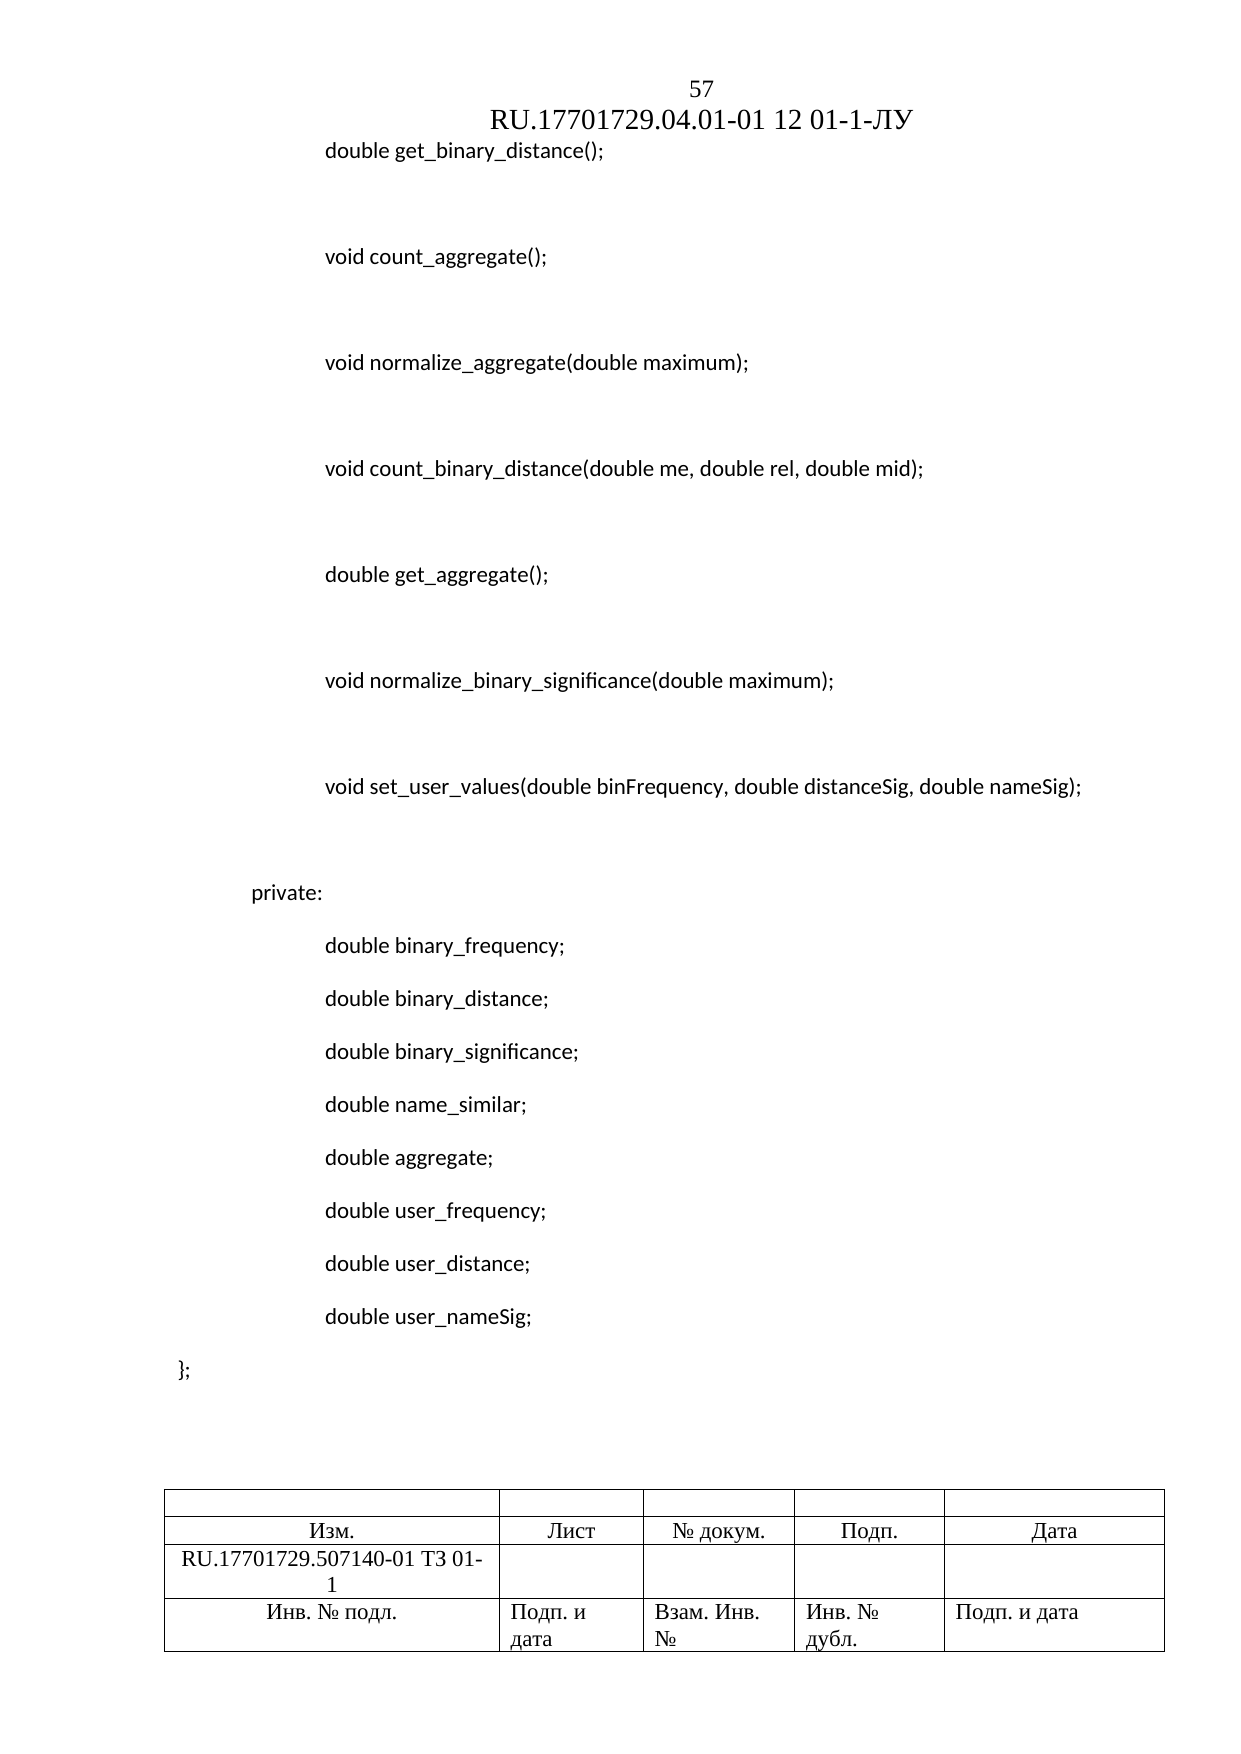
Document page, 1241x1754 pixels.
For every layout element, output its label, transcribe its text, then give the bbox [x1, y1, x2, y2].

text void count_aggregate(); [177, 242, 1152, 270]
text double user_distance; [177, 1249, 1152, 1277]
text void normalize_binary_significance(double maximum); [177, 666, 1152, 694]
text }; [177, 1356, 1152, 1383]
text private: [177, 878, 1152, 906]
text double get_binary_distance(); [177, 136, 1152, 164]
text void normalize_aggregate(double maximum); [177, 348, 1152, 376]
text void count_binary_distance(double me, double rel, double mid); [177, 454, 1152, 482]
text void set_user_values(double binFrequency, double distanceSig, double nameSig); [177, 772, 1152, 800]
text double aggregate; [177, 1143, 1152, 1171]
text double name_similar; [177, 1090, 1152, 1118]
text double binary_distance; [177, 984, 1152, 1012]
text double binary_frequency; [177, 931, 1152, 959]
text double binary_significance; [177, 1037, 1152, 1065]
text double get_aggregate(); [177, 560, 1152, 588]
text double user_frequency; [177, 1196, 1152, 1224]
text double user_nameSig; [177, 1302, 1152, 1331]
